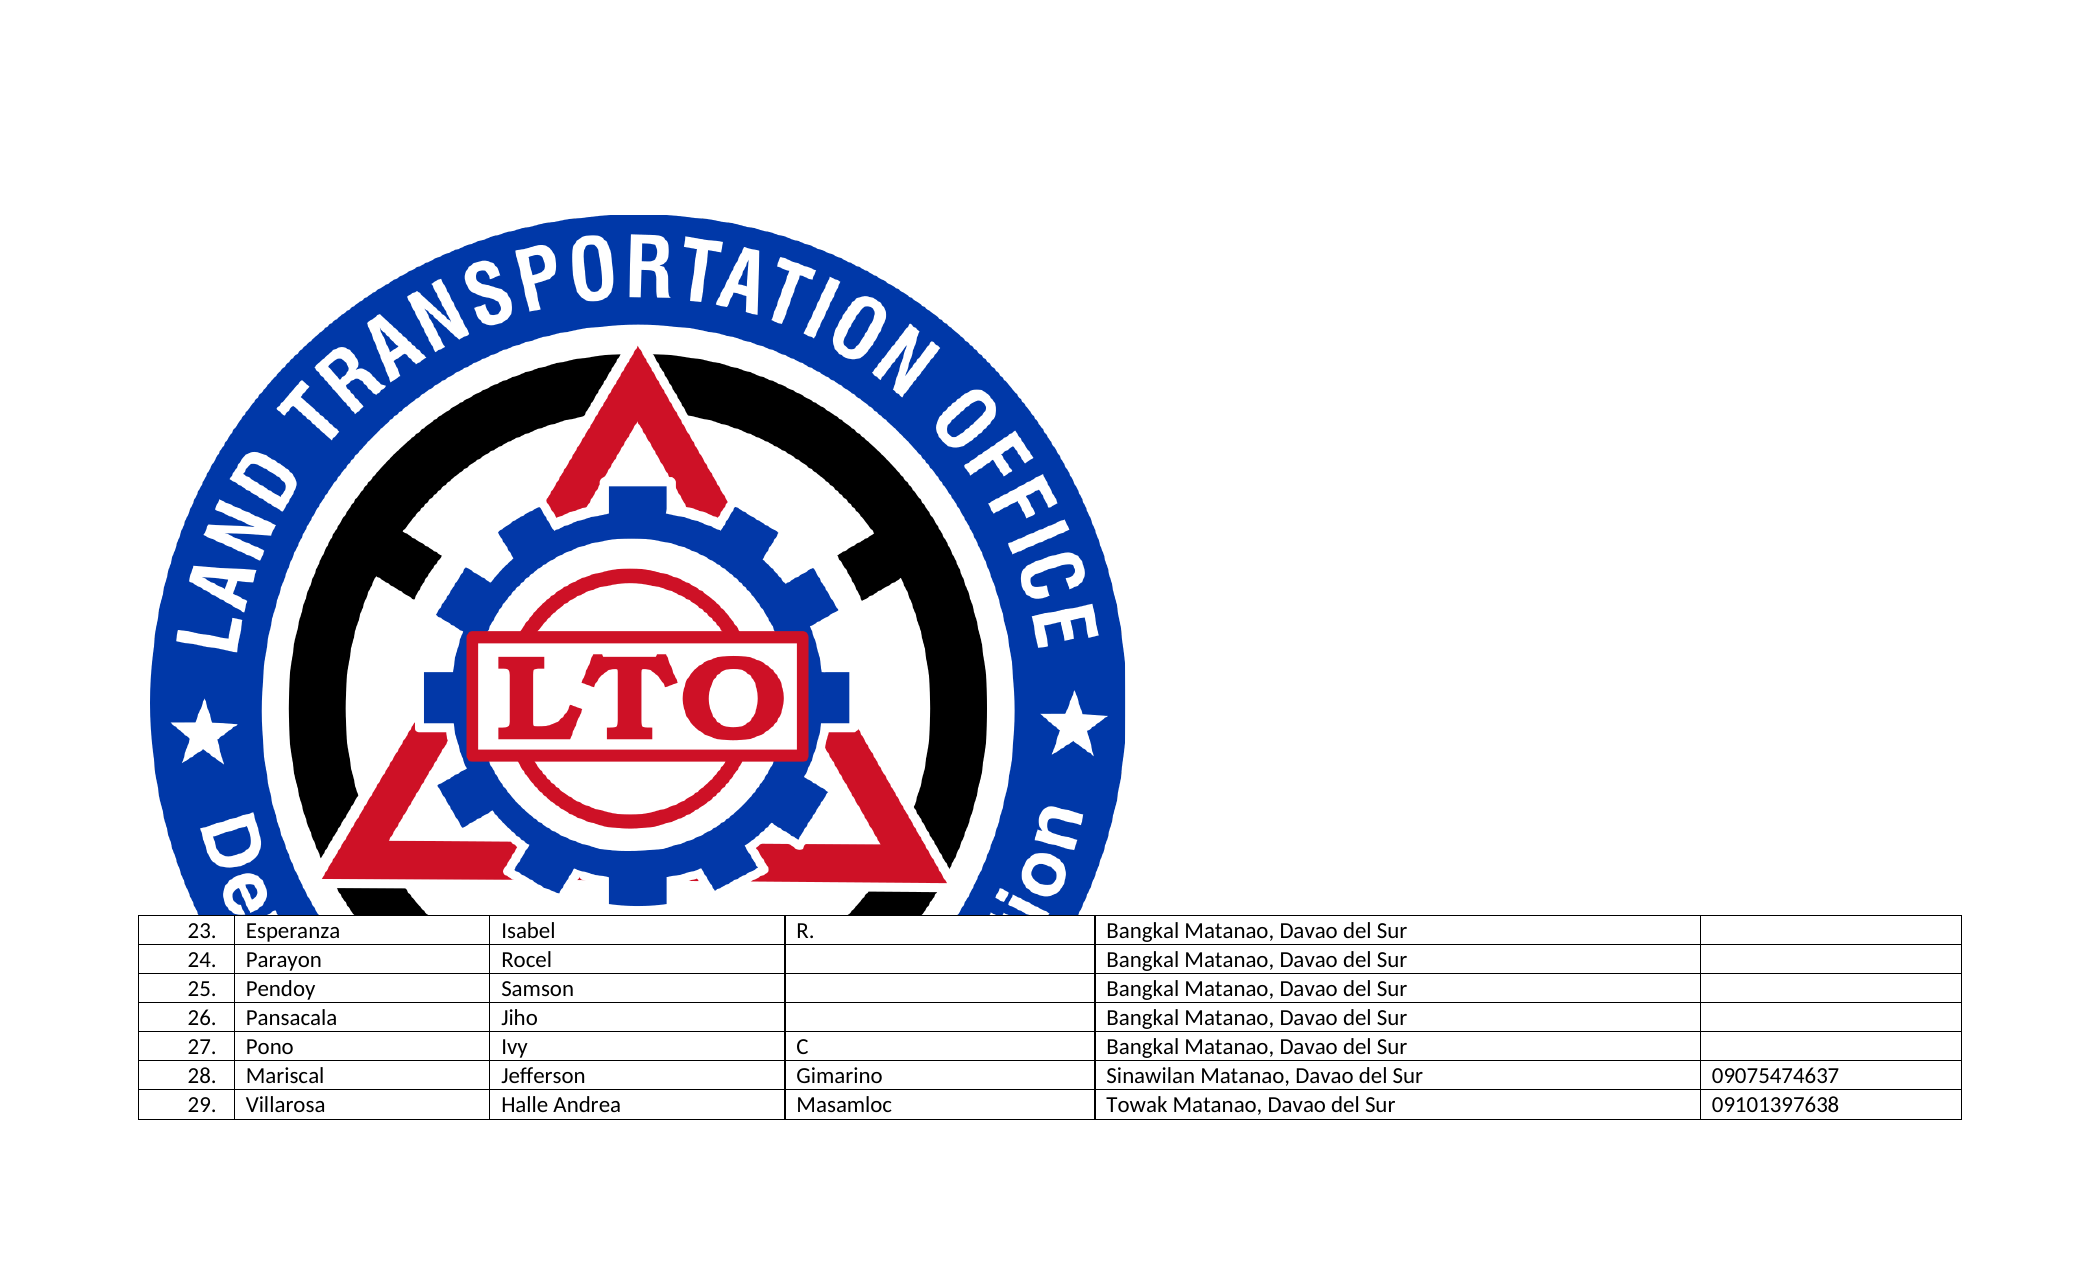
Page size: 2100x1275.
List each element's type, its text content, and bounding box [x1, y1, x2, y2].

table_cell Gimarino [786, 1061, 1094, 1089]
table_cell Bangkal Matanao, Davao del Sur [1096, 1032, 1700, 1060]
table_cell [139, 1032, 234, 1060]
table_cell Bangkal Matanao, Davao del Sur [1096, 1003, 1700, 1031]
table_cell Villarosa [235, 1090, 489, 1118]
table_cell 09101397638 [1701, 1090, 1961, 1118]
table_cell Pendoy [235, 974, 489, 1002]
table_cell Parayon [235, 945, 489, 973]
table_cell [786, 974, 1094, 1002]
table_cell Pansacala [235, 1003, 489, 1031]
table_cell Masamloc [786, 1090, 1094, 1118]
picture [150, 215, 1125, 915]
table_cell Jefferson [490, 1061, 784, 1089]
table_cell Bangkal Matanao, Davao del Sur [1096, 916, 1700, 944]
table_cell Bangkal Matanao, Davao del Sur [1096, 945, 1700, 973]
table_cell Rocel [490, 945, 784, 973]
table_cell [1701, 974, 1961, 1002]
table_cell Sinawilan Matanao, Davao del Sur [1096, 1061, 1700, 1089]
table_cell Jiho [490, 1003, 784, 1031]
table_cell Isabel [490, 916, 784, 944]
table_cell [139, 1090, 234, 1118]
table_cell Esperanza [235, 916, 489, 944]
table_cell Bangkal Matanao, Davao del Sur [1096, 974, 1700, 1002]
table_cell Pono [235, 1032, 489, 1060]
table_cell C [786, 1032, 1094, 1060]
table_cell Samson [490, 974, 784, 1002]
table_cell R. [786, 916, 1094, 944]
table_cell [1701, 1032, 1961, 1060]
table_cell [139, 945, 234, 973]
table_cell Towak Matanao, Davao del Sur [1096, 1090, 1700, 1118]
table_cell [1701, 1003, 1961, 1031]
table_cell [1701, 945, 1961, 973]
table_cell [139, 974, 234, 1002]
table_cell Mariscal [235, 1061, 489, 1089]
table_cell [786, 1003, 1094, 1031]
table_cell [139, 916, 234, 944]
table_cell [139, 1003, 234, 1031]
table_cell [1701, 916, 1961, 944]
table_cell [786, 945, 1094, 973]
table_cell [139, 1061, 234, 1089]
table_cell 09075474637 [1701, 1061, 1961, 1089]
table_cell Ivy [490, 1032, 784, 1060]
table_cell Halle Andrea [490, 1090, 784, 1118]
